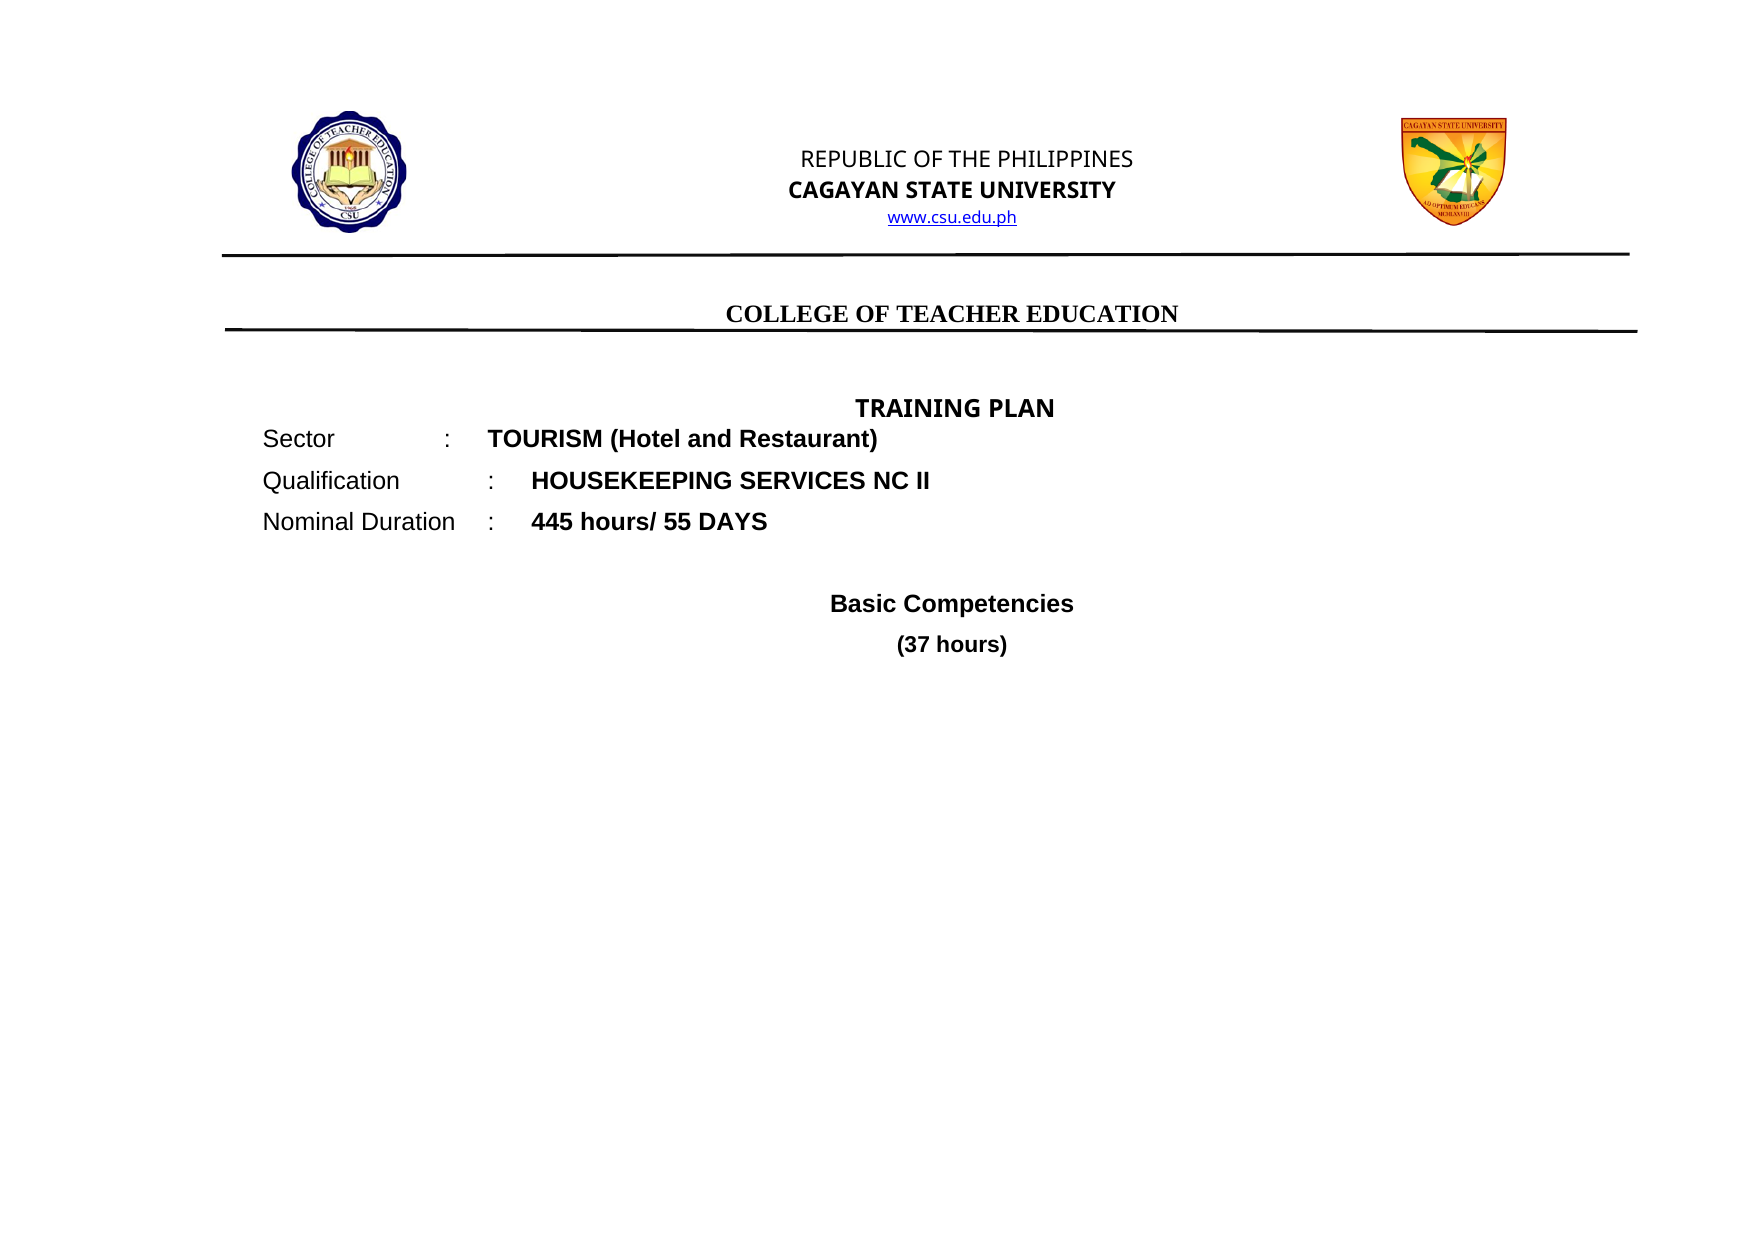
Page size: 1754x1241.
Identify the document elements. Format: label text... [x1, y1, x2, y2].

picture [1398, 117, 1509, 226]
text (37 hours) [225, 631, 1679, 657]
list Sector : TOURISM (Hotel and Restaurant) [262, 424, 1679, 453]
title TRAINING PLAN [225, 390, 1679, 424]
list Qualification : HOUSEKEEPING SERVICES NC II [262, 466, 1679, 494]
picture [291, 111, 407, 233]
list Basic Competencies [225, 589, 1679, 618]
list Nominal Duration : 445 hours/ 55 DAYS [262, 507, 1679, 536]
